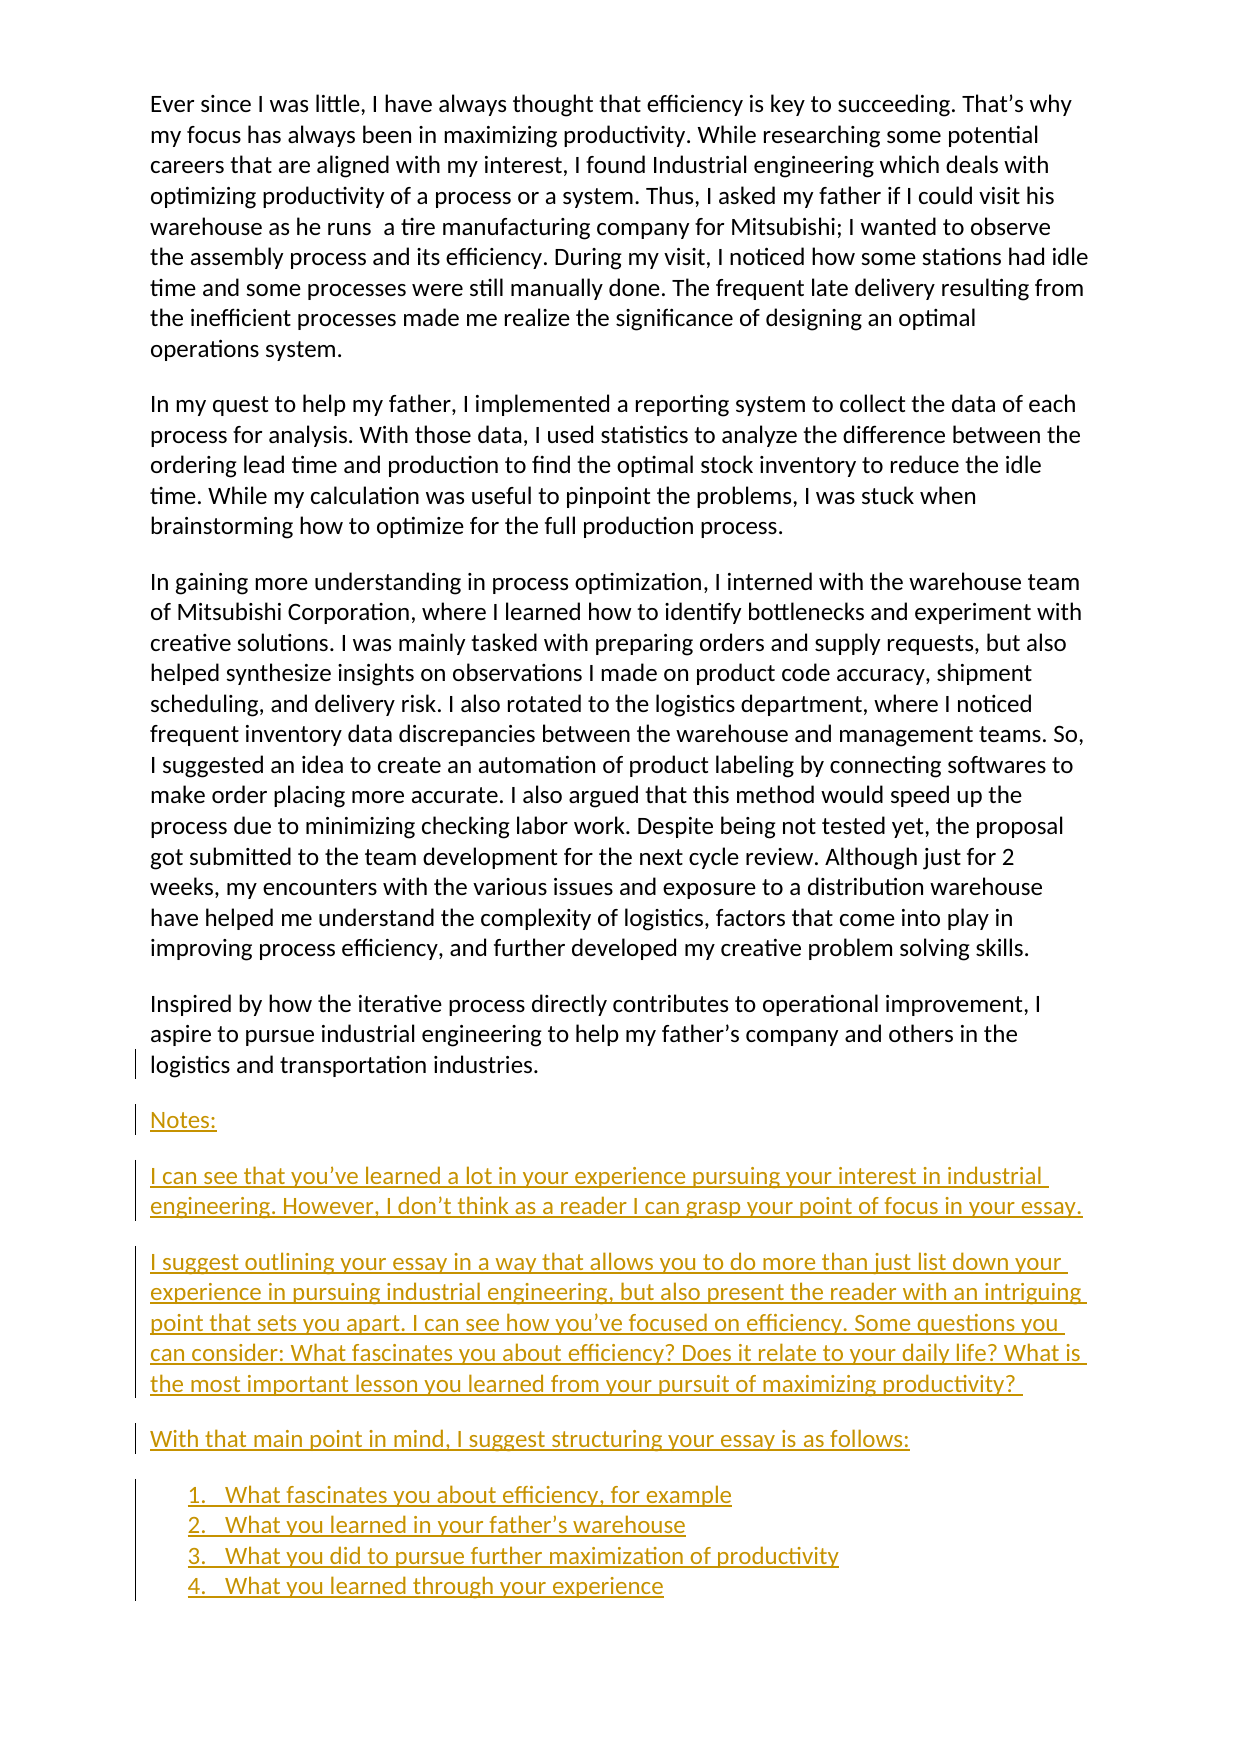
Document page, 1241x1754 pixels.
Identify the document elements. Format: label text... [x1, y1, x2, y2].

text Inspired by how the iterative process directly contributes to operational improvement, I aspire to pursue industrial engineering to help my father’s company and others in the logistics and transportation industries. [150, 988, 1090, 1079]
text In gaining more understanding in process optimization, I interned with the warehouse team of Mitsubishi Corporation, where I learned how to identify bottlenecks and experiment with creative solutions. I was mainly tasked with preparing orders and supply requests, but also helped synthesize insights on observations I made on product code accuracy, shipment scheduling, and delivery risk. I also rotated to the logistics department, where I noticed frequent inventory data discrepancies between the warehouse and management teams. So, I suggested an idea to create an automation of product labeling by connecting softwares to make order placing more accurate. I also argued that this method would speed up the process due to minimizing checking labor work. Despite being not tested yet, the proposal got submitted to the team development for the next cycle review. Although just for 2 weeks, my encounters with the various issues and exposure to a distribution warehouse have helped me understand the complexity of logistics, factors that come into play in improving process efficiency, and further developed my creative problem solving skills. [150, 566, 1090, 963]
text Ever since I was little, I have always thought that efficiency is key to succeeding. That’s why my focus has always been in maximizing productivity. While researching some potential careers that are aligned with my interest, I found Industrial engineering which deals with optimizing productivity of a process or a system. Thus, I asked my father if I could visit his warehouse as he runs a tire manufacturing company for Mitsubishi; I wanted to observe the assembly process and its efficiency. During my visit, I noticed how some stations had idle time and some processes were still manually done. The frequent late delivery resulting from the inefficient processes made me realize the significance of designing an optimal operations system. [150, 89, 1090, 363]
text In my quest to help my father, I implemented a reporting system to collect the data of each process for analysis. With those data, I used statistics to analyze the difference between the ordering lead time and production to find the optimal stock inventory to reduce the idle time. While my calculation was useful to pinpoint the problems, I was stuck when brainstorming how to optimize for the full production process. [150, 388, 1090, 541]
